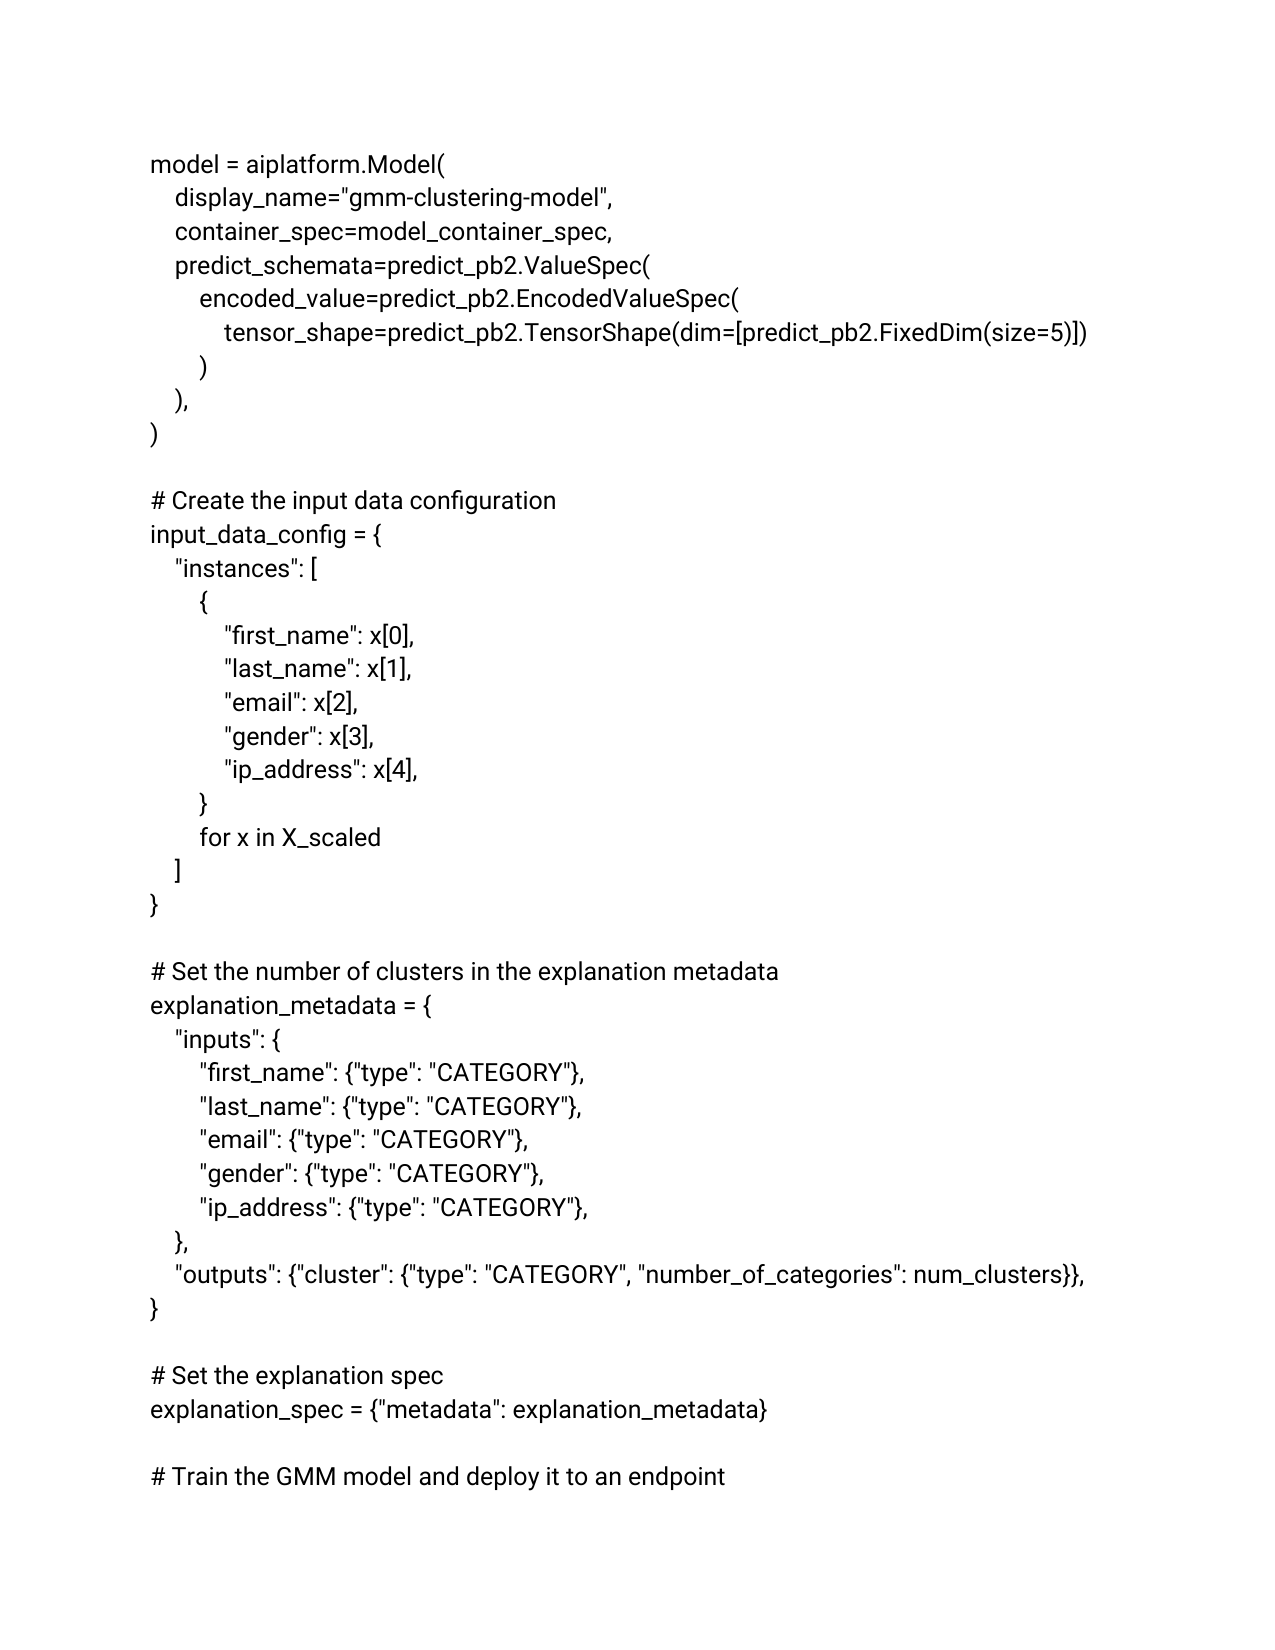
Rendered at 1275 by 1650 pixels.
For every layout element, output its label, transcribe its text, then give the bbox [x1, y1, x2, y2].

text } [150, 789, 1125, 818]
text container_spec=model_container_spec, [150, 217, 1125, 247]
text "gender": x[3], [150, 722, 1125, 751]
text "email": x[2], [150, 688, 1125, 718]
text { [150, 587, 1125, 617]
text "last_name": x[1], [150, 655, 1125, 684]
text "instances": [ [150, 554, 1125, 583]
text explanation_spec = {"metadata": explanation_metadata} [150, 1395, 1125, 1424]
text # Train the GMM model and deploy it to an endpoint [150, 1462, 1125, 1491]
text ) [150, 419, 1125, 448]
text "email": {"type": "CATEGORY"}, [150, 1126, 1125, 1155]
text ] [150, 857, 1125, 886]
text "gender": {"type": "CATEGORY"}, [150, 1159, 1125, 1189]
text "first_name": x[0], [150, 621, 1125, 650]
text } [150, 890, 1125, 919]
text "last_name": {"type": "CATEGORY"}, [150, 1092, 1125, 1121]
text # Set the number of clusters in the explanation metadata [150, 957, 1125, 987]
text } [150, 1294, 1125, 1323]
text # Set the explanation spec [150, 1361, 1125, 1391]
text encoded_value=predict_pb2.EncodedValueSpec( [150, 284, 1125, 314]
text input_data_config = { [150, 520, 1125, 549]
text "first_name": {"type": "CATEGORY"}, [150, 1058, 1125, 1088]
text "outputs": {"cluster": {"type": "CATEGORY", "number_of_categories": num_clusters}}, [150, 1260, 1125, 1289]
text model = aiplatform.Model( [150, 150, 1125, 179]
text tensor_shape=predict_pb2.TensorShape(dim=[predict_pb2.FixedDim(size=5)]) [150, 318, 1125, 347]
text "ip_address": x[4], [150, 756, 1125, 785]
text ) [150, 352, 1125, 381]
text explanation_metadata = { [150, 991, 1125, 1020]
text display_name="gmm-clustering-model", [150, 184, 1125, 213]
text }, [150, 1227, 1125, 1256]
text "inputs": { [150, 1025, 1125, 1054]
text for x in X_scaled [150, 823, 1125, 852]
text ), [150, 386, 1125, 415]
text "ip_address": {"type": "CATEGORY"}, [150, 1193, 1125, 1222]
text predict_schemata=predict_pb2.ValueSpec( [150, 251, 1125, 280]
text # Create the input data configuration [150, 486, 1125, 516]
